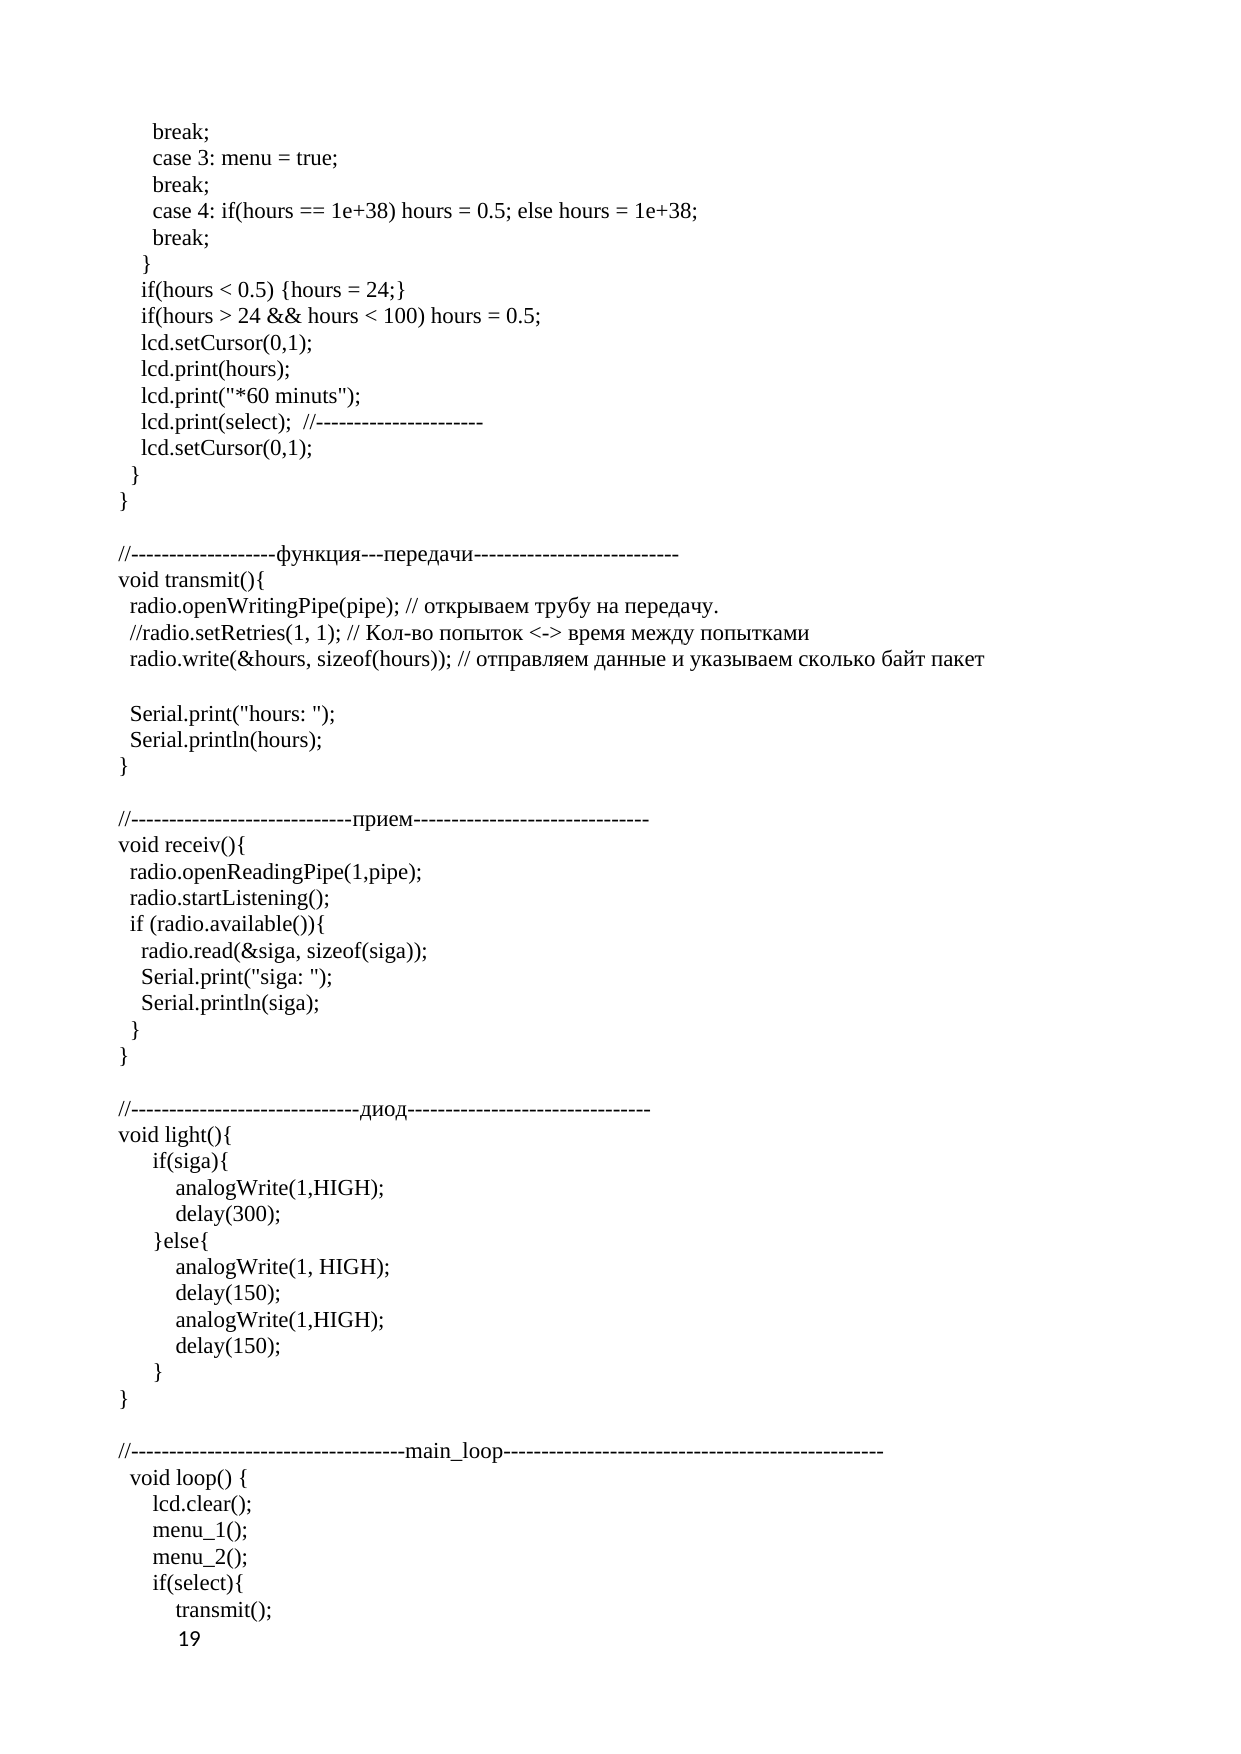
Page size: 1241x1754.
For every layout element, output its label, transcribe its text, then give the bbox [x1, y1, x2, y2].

text Serial.println(siga); [118, 989, 1152, 1016]
text lcd.clear(); [118, 1490, 1152, 1517]
text } [118, 487, 1152, 513]
text break; [118, 223, 1152, 250]
text //------------------------------диод-------------------------------- [118, 1095, 1152, 1121]
text delay(150); [118, 1279, 1152, 1306]
text if(hours < 0.5) {hours = 24;} [118, 276, 1152, 303]
text //radio.setRetries(1, 1); // Кол-во попыток <-> время между попытками [118, 619, 1152, 645]
text delay(150); [118, 1332, 1152, 1358]
text lcd.setCursor(0,1); [118, 329, 1152, 355]
text Serial.print("siga: "); [118, 963, 1152, 989]
text } [118, 1042, 1152, 1068]
text break; [118, 118, 1152, 144]
text lcd.print(hours); [118, 355, 1152, 382]
text void receiv(){ [118, 831, 1152, 858]
text void loop() { [118, 1464, 1152, 1490]
text lcd.setCursor(0,1); [118, 434, 1152, 461]
text } [118, 1016, 1152, 1042]
text Serial.println(hours); [118, 726, 1152, 752]
text analogWrite(1,HIGH); [118, 1306, 1152, 1332]
text menu_1(); [118, 1517, 1152, 1543]
text }else{ [118, 1227, 1152, 1253]
text } [118, 461, 1152, 487]
text radio.write(&hours, sizeof(hours)); // отправляем данные и указываем сколько байт пакет [118, 645, 1152, 672]
text void light(){ [118, 1121, 1152, 1148]
text } [118, 250, 1152, 276]
text radio.startListening(); [118, 884, 1152, 910]
text case 3: menu = true; [118, 144, 1152, 171]
text if(siga){ [118, 1148, 1152, 1174]
text if(select){ [118, 1569, 1152, 1596]
text case 4: if(hours == 1e+38) hours = 0.5; else hours = 1e+38; [118, 197, 1152, 223]
text break; [118, 171, 1152, 197]
text delay(300); [118, 1200, 1152, 1227]
text void transmit(){ [118, 566, 1152, 592]
text } [118, 1385, 1152, 1411]
text if(hours > 24 && hours < 100) hours = 0.5; [118, 303, 1152, 329]
text //------------------------------------main_loop-------------------------------------------------- [118, 1437, 1152, 1464]
text analogWrite(1, HIGH); [118, 1253, 1152, 1279]
text //-----------------------------прием------------------------------- [118, 805, 1152, 831]
text menu_2(); [118, 1543, 1152, 1569]
text radio.openWritingPipe(pipe); // открываем трубу на передачу. [118, 592, 1152, 619]
text lcd.print(select); //---------------------- [118, 408, 1152, 434]
text if (radio.available()){ [118, 910, 1152, 937]
text lcd.print("*60 minuts"); [118, 382, 1152, 408]
text radio.read(&siga, sizeof(siga)); [118, 937, 1152, 963]
text Serial.print("hours: "); [118, 699, 1152, 726]
text } [118, 1358, 1152, 1385]
text analogWrite(1,HIGH); [118, 1174, 1152, 1200]
text radio.openReadingPipe(1,pipe); [118, 858, 1152, 884]
text //-------------------функция---передачи--------------------------- [118, 540, 1152, 566]
text transmit(); [118, 1596, 1152, 1622]
text } [118, 752, 1152, 779]
